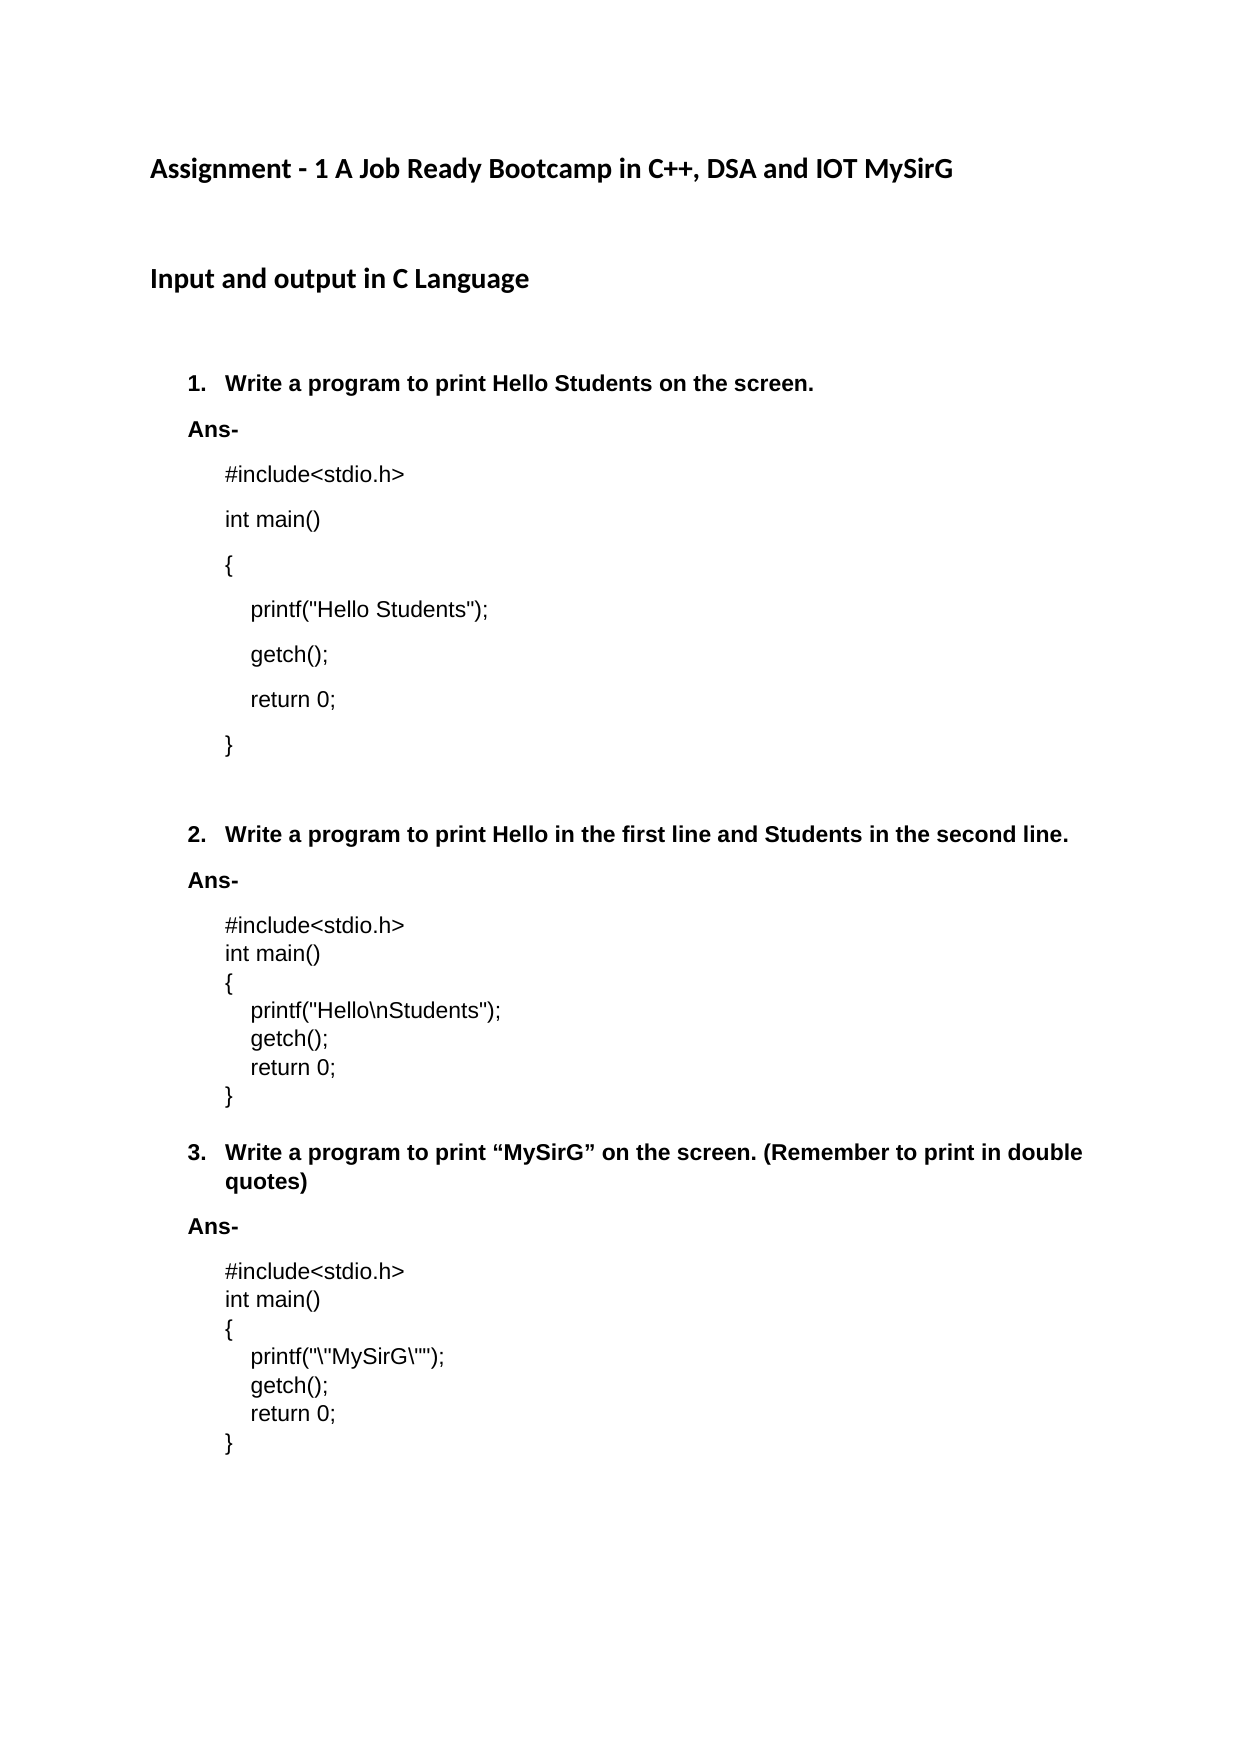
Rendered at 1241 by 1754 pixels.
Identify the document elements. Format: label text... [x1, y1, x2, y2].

list Write a program to print “MySirG” on the screen. (Remember to print in double quotes) [187, 1139, 1090, 1194]
list return 0; [225, 1054, 1090, 1080]
list { [225, 1315, 1090, 1341]
text return 0; [225, 686, 1090, 712]
list getch(); [225, 1025, 1090, 1052]
list getch(); [225, 1372, 1090, 1398]
text Ans- [150, 416, 1090, 442]
text Ans- [187, 867, 1090, 893]
list #include<stdio.h> [225, 912, 1090, 938]
list } [225, 1082, 1090, 1109]
list return 0; [225, 1400, 1090, 1426]
text Assignment - 1 A Job Ready Bootcamp in C++, DSA and IOT MySirG [150, 150, 1090, 186]
list Write a program to print Hello in the first line and Students in the second line. [187, 821, 1090, 848]
text printf("Hello Students"); [225, 596, 1090, 622]
text getch(); [225, 641, 1090, 667]
text int main() [225, 506, 1090, 532]
list { [225, 968, 1090, 995]
list } [225, 1428, 1090, 1455]
text { [225, 551, 1090, 577]
list printf("Hello\nStudents"); [225, 997, 1090, 1023]
list printf("\"MySirG\""); [225, 1343, 1090, 1369]
list #include<stdio.h> [225, 1258, 1090, 1284]
text Ans- [187, 1213, 1090, 1239]
list Write a program to print Hello Students on the screen. [187, 370, 1090, 397]
text Input and output in C Language [150, 260, 1090, 296]
list int main() [225, 1286, 1090, 1313]
text #include<stdio.h> [225, 461, 1090, 487]
text } [225, 731, 1090, 758]
list int main() [225, 940, 1090, 966]
